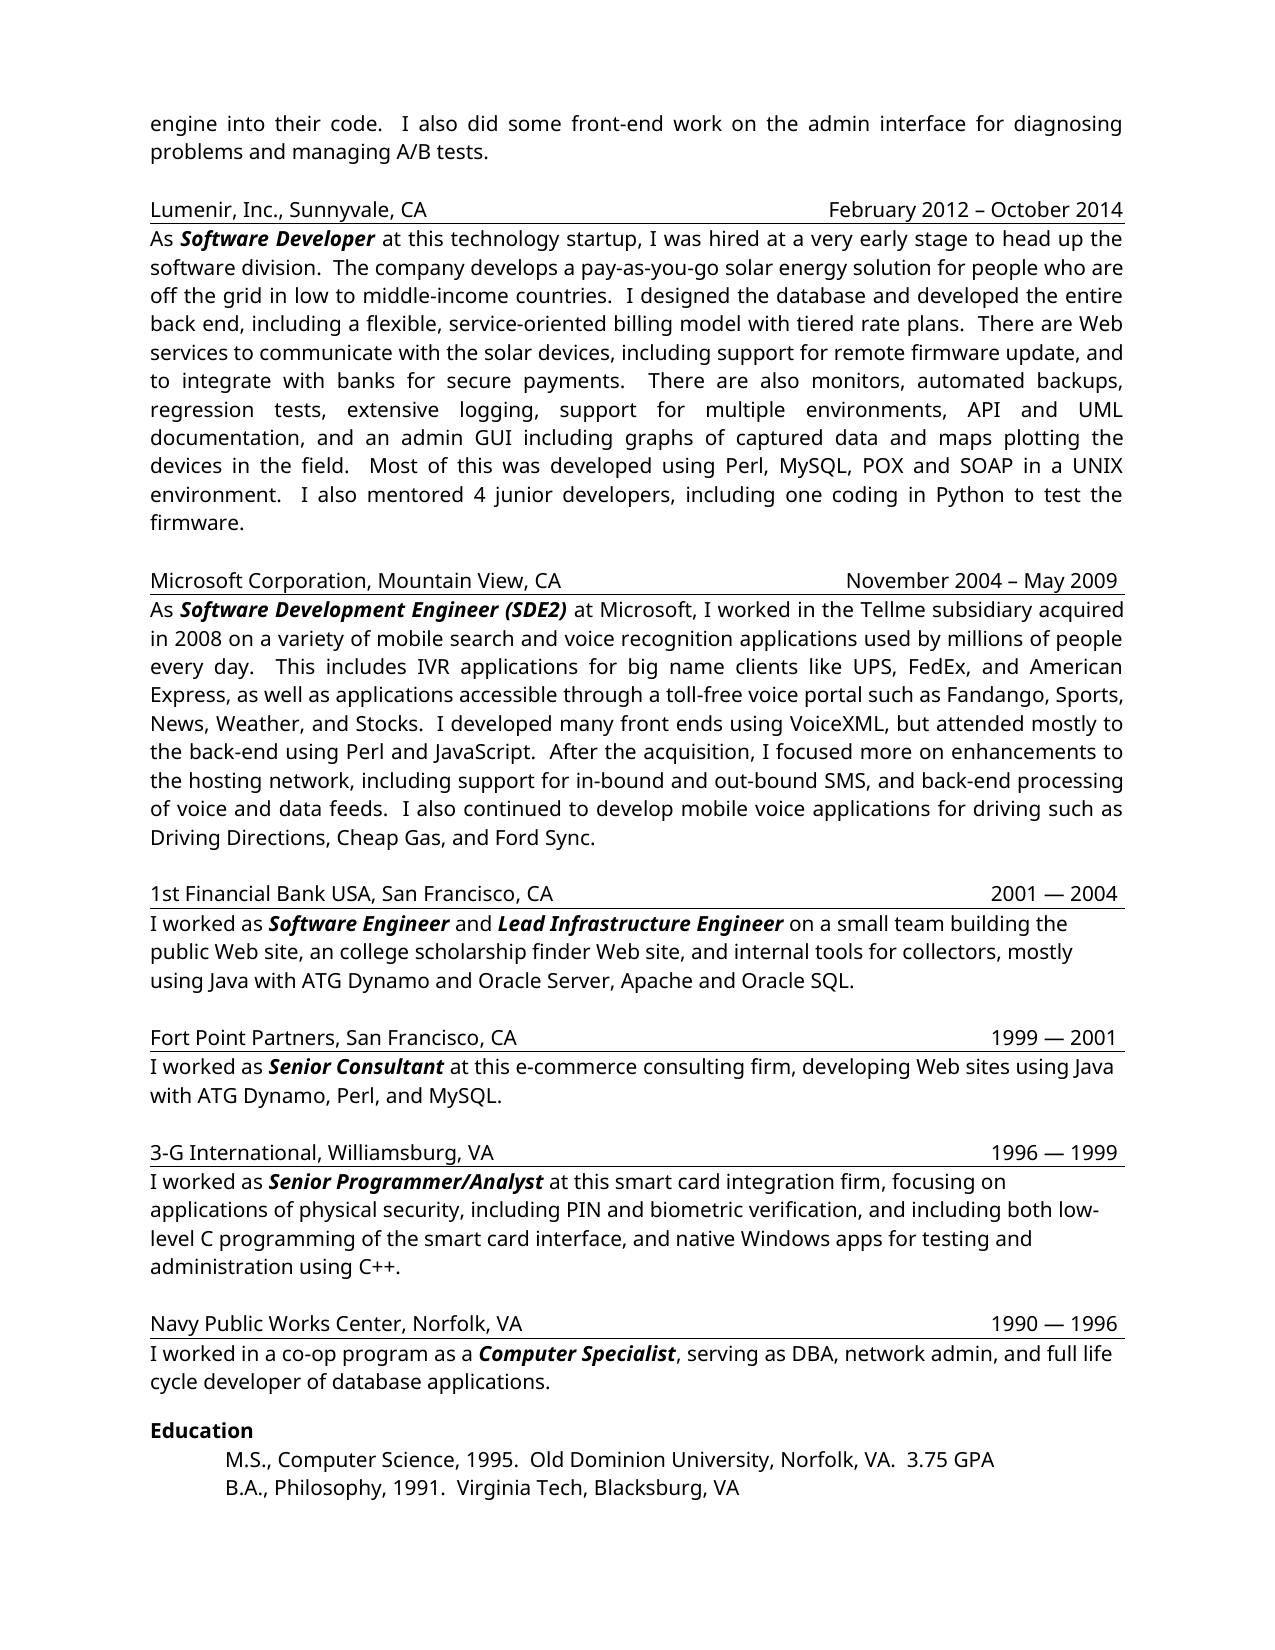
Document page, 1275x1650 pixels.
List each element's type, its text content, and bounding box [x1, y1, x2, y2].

text I worked as Senior Consultant at this e-commerce consulting firm, developing Web sites using Java with ATG Dynamo, Perl, and MySQL. [150, 1052, 1125, 1109]
text Microsoft Corporation, Mountain View, CA November 2004 – May 2009 [150, 566, 1125, 594]
text I worked as Senior Programmer/Analyst at this smart card integration firm, focusing on applications of physical security, including PIN and biometric verification, and including both low-level C programming of the smart card interface, and native Windows apps for testing and administration using C++. [150, 1167, 1125, 1281]
text B.A., Philosophy, 1991. Virginia Tech, Blacksburg, VA [150, 1473, 1125, 1502]
text 1st Financial Bank USA, San Francisco, CA 2001 — 2004 [150, 879, 1125, 908]
text Lumenir, Inc., Sunnyvale, CA February 2012 – October 2014 [150, 195, 1125, 223]
text Navy Public Works Center, Norfolk, VA 1990 — 1996 [150, 1309, 1125, 1338]
text 3-G International, Williamsburg, VA 1996 — 1999 [150, 1138, 1125, 1166]
text Education [150, 1416, 1125, 1445]
text As Software Development Engineer (SDE2) at Microsoft, I worked in the Tellme subsidiary acquired in 2008 on a variety of mobile search and voice recognition applications used by millions of people every day. This includes IVR applications for big name clients like UPS, FedEx, and American Express, as well as applications accessible through a toll-free voice portal such as Fandango, Sports, News, Weather, and Stocks. I developed many front ends using VoiceXML, but attended mostly to the back-end using Perl and JavaScript. After the acquisition, I focused more on enhancements to the hosting network, including support for in-bound and out-bound SMS, and back-end processing of voice and data feeds. I also continued to develop mobile voice applications for driving such as Driving Directions, Cheap Gas, and Ford Sync. [150, 595, 1125, 851]
text As Software Developer at this technology startup, I was hired at a very early stage to head up the software division. The company develops a pay-as-you-go solar energy solution for people who are off the grid in low to middle-income countries. I designed the database and developed the entire back end, including a flexible, service-oriented billing model with tiered rate plans. There are Web services to communicate with the solar devices, including support for remote firmware update, and to integrate with banks for secure payments. There are also monitors, automated backups, regression tests, extensive logging, support for multiple environments, API and UML documentation, and an admin GUI including graphs of captured data and maps plotting the devices in the field. Most of this was developed using Perl, MySQL, POX and SOAP in a UNIX environment. I also mentored 4 junior developers, including one coding in Python to test the firmware. [150, 224, 1125, 537]
text Fort Point Partners, San Francisco, CA 1999 — 2001 [150, 1023, 1125, 1051]
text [150, 109, 1125, 166]
text I worked as Software Engineer and Lead Infrastructure Engineer on a small team building the public Web site, an college scholarship finder Web site, and internal tools for collectors, mostly using Java with ATG Dynamo and Oracle Server, Apache and Oracle SQL. [150, 909, 1125, 994]
text M.S., Computer Science, 1995. Old Dominion University, Norfolk, VA. 3.75 GPA [150, 1445, 1125, 1473]
text I worked in a co-op program as a Computer Specialist, serving as DBA, network admin, and full life cycle developer of database applications. [150, 1339, 1125, 1396]
